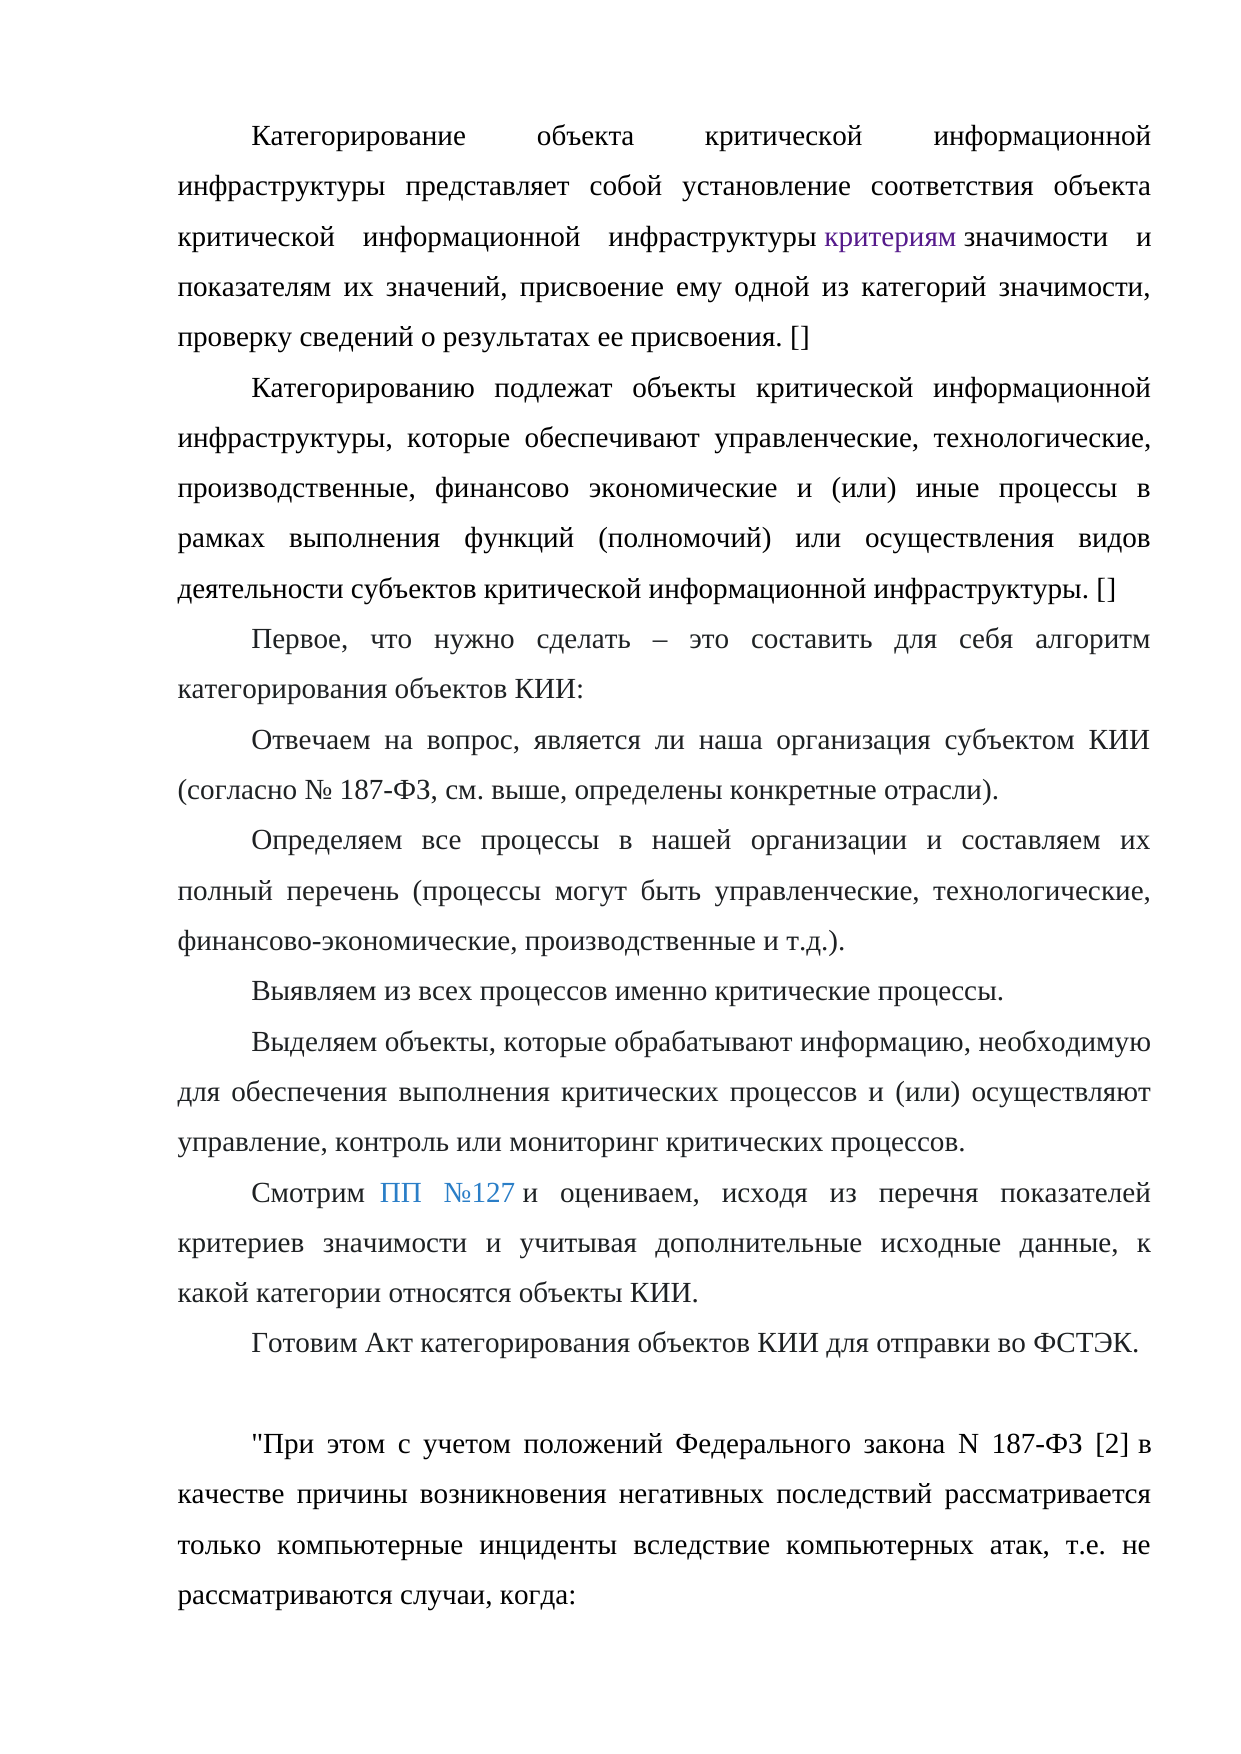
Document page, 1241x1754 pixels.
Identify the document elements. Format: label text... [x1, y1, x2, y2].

text Категорирование объекта критической информационной инфраструктуры представляет собой установление соответствия объекта критической информационной инфраструктуры критериям значимости и показателям их значений, присвоение ему одной из категорий значимости, проверку сведений о результатах ее присвоения. [2] [177, 118, 1152, 169]
text Категорированию подлежат объекты критической информационной инфраструктуры, которые обеспечивают управленческие, технологические, производственные, финансово экономические и (или) иные процессы в рамках выполнения функций (полномочий) или осуществления видов деятельности субъектов критической информационной инфраструктуры. [1] [177, 370, 1152, 604]
text Готовим Акт категорирования объектов КИИ для отправки во ФСТЭК. [177, 1326, 1152, 1359]
text "При этом с учетом положений Федерального закона N 187-ФЗ [2] в качестве причины возникновения негативных последствий рассматривается только компьютерные инциденты вследствие компьютерных атак, т.е. не рассматриваются случаи, когда: [177, 1426, 1152, 1611]
text Смотрим ПП №127 и оцениваем, исходя из перечня показателей критериев значимости и учитывая дополнительные исходные данные, к какой категории относятся объекты КИИ. [177, 1175, 1152, 1309]
text Выявляем из всех процессов именно критические процессы. [177, 973, 1152, 1007]
text Выделяем объекты, которые обрабатывают информацию, необходимую для обеспечения выполнения критических процессов и (или) осуществляют управление, контроль или мониторинг критических процессов. [177, 1024, 1152, 1158]
text Категорирование объекта критической информационной инфраструктуры представляет собой установление соответствия объекта критической информационной инфраструктуры критериям значимости и показателям их значений, присвоение ему одной из категорий значимости, проверку сведений о результатах ее присвоения. [2] [177, 202, 1152, 269]
text Первое, что нужно сделать – это составить для себя алгоритм категорирования объектов КИИ: [177, 621, 1152, 705]
text Категорирование объекта критической информационной инфраструктуры представляет собой установление соответствия объекта критической информационной инфраструктуры критериям значимости и показателям их значений, присвоение ему одной из категорий значимости, проверку сведений о результатах ее присвоения. [2] [177, 303, 1152, 353]
text Определяем все процессы в нашей организации и составляем их полный перечень (процессы могут быть управленческие, технологические, финансово-экономические, производственные и т.д.). [177, 822, 1152, 957]
text Отвечаем на вопрос, является ли наша организация субъектом КИИ (согласно № 187-ФЗ, см. выше, определены конкретные отрасли). [177, 722, 1152, 806]
